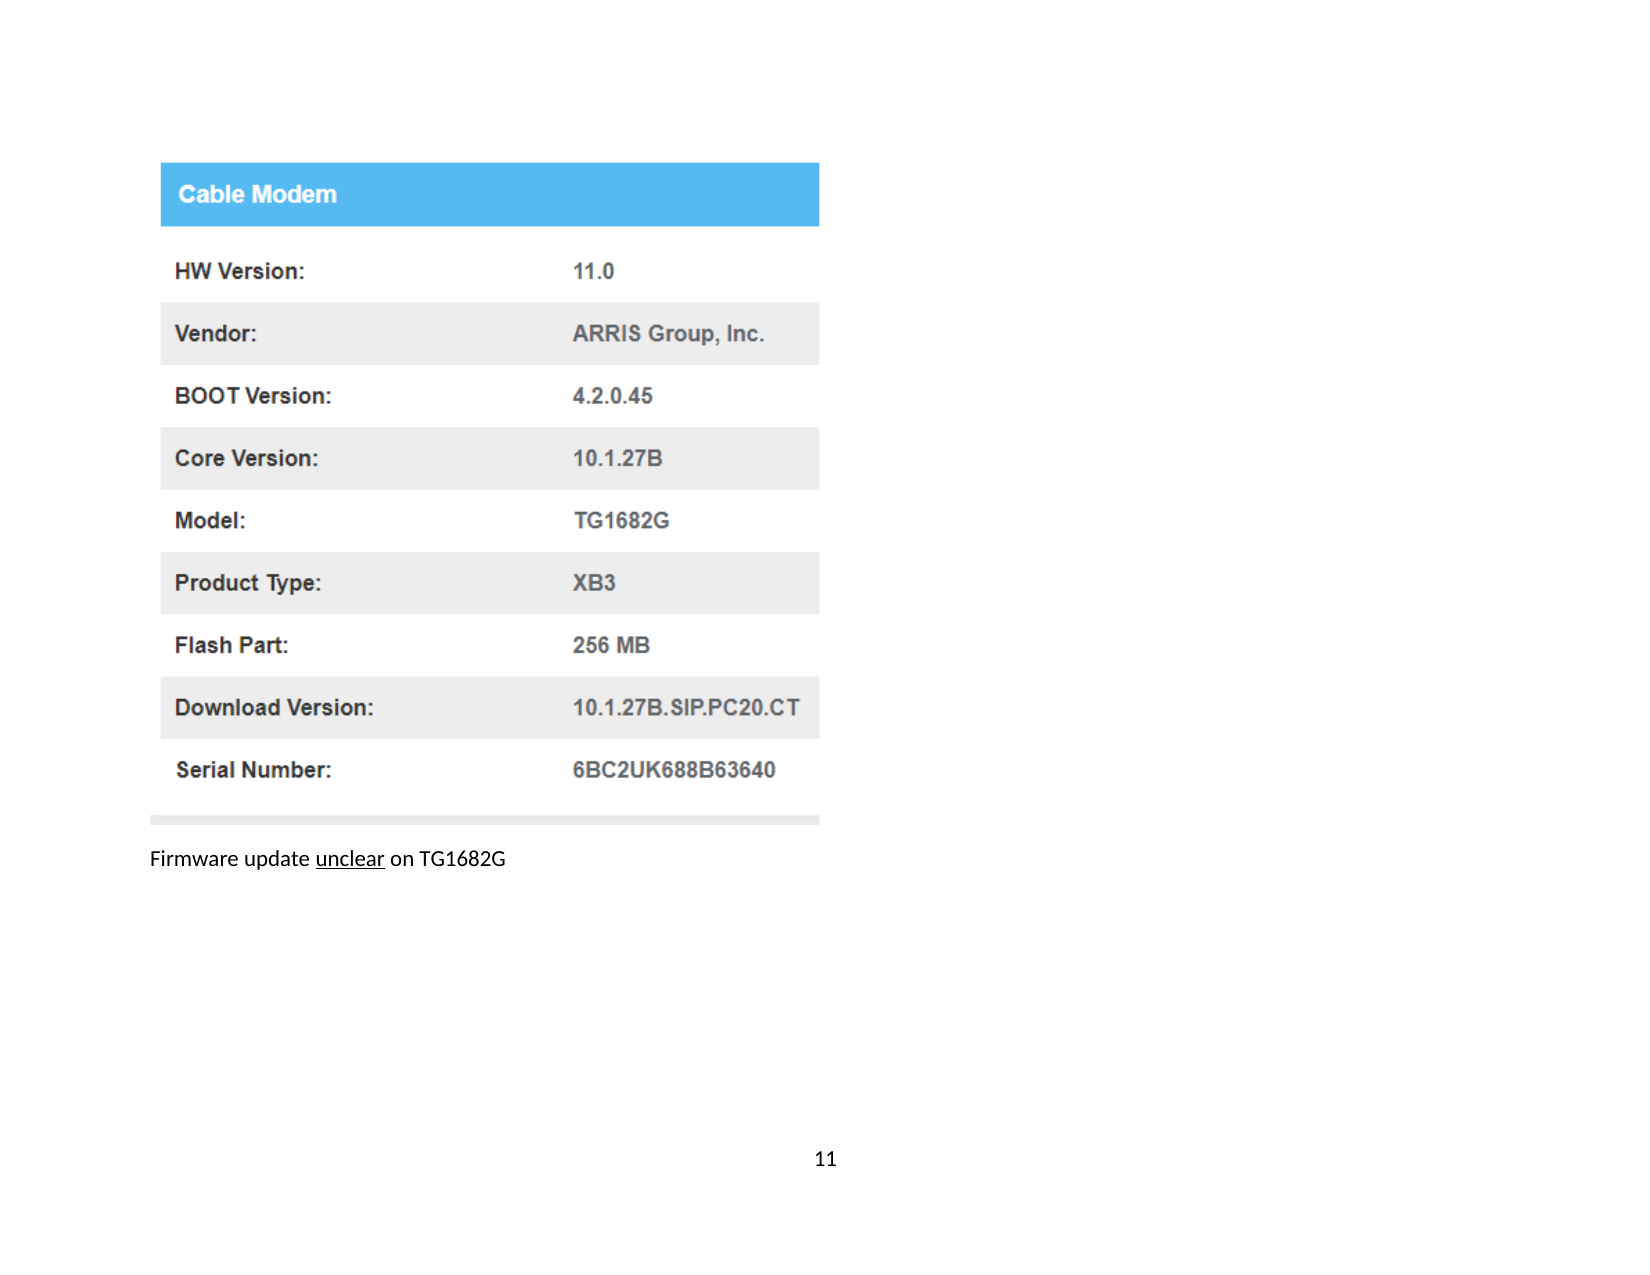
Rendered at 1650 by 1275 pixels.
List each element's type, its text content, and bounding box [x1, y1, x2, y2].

picture [150, 150, 820, 825]
text Firmware update unclear on TG1682G [150, 844, 1500, 872]
